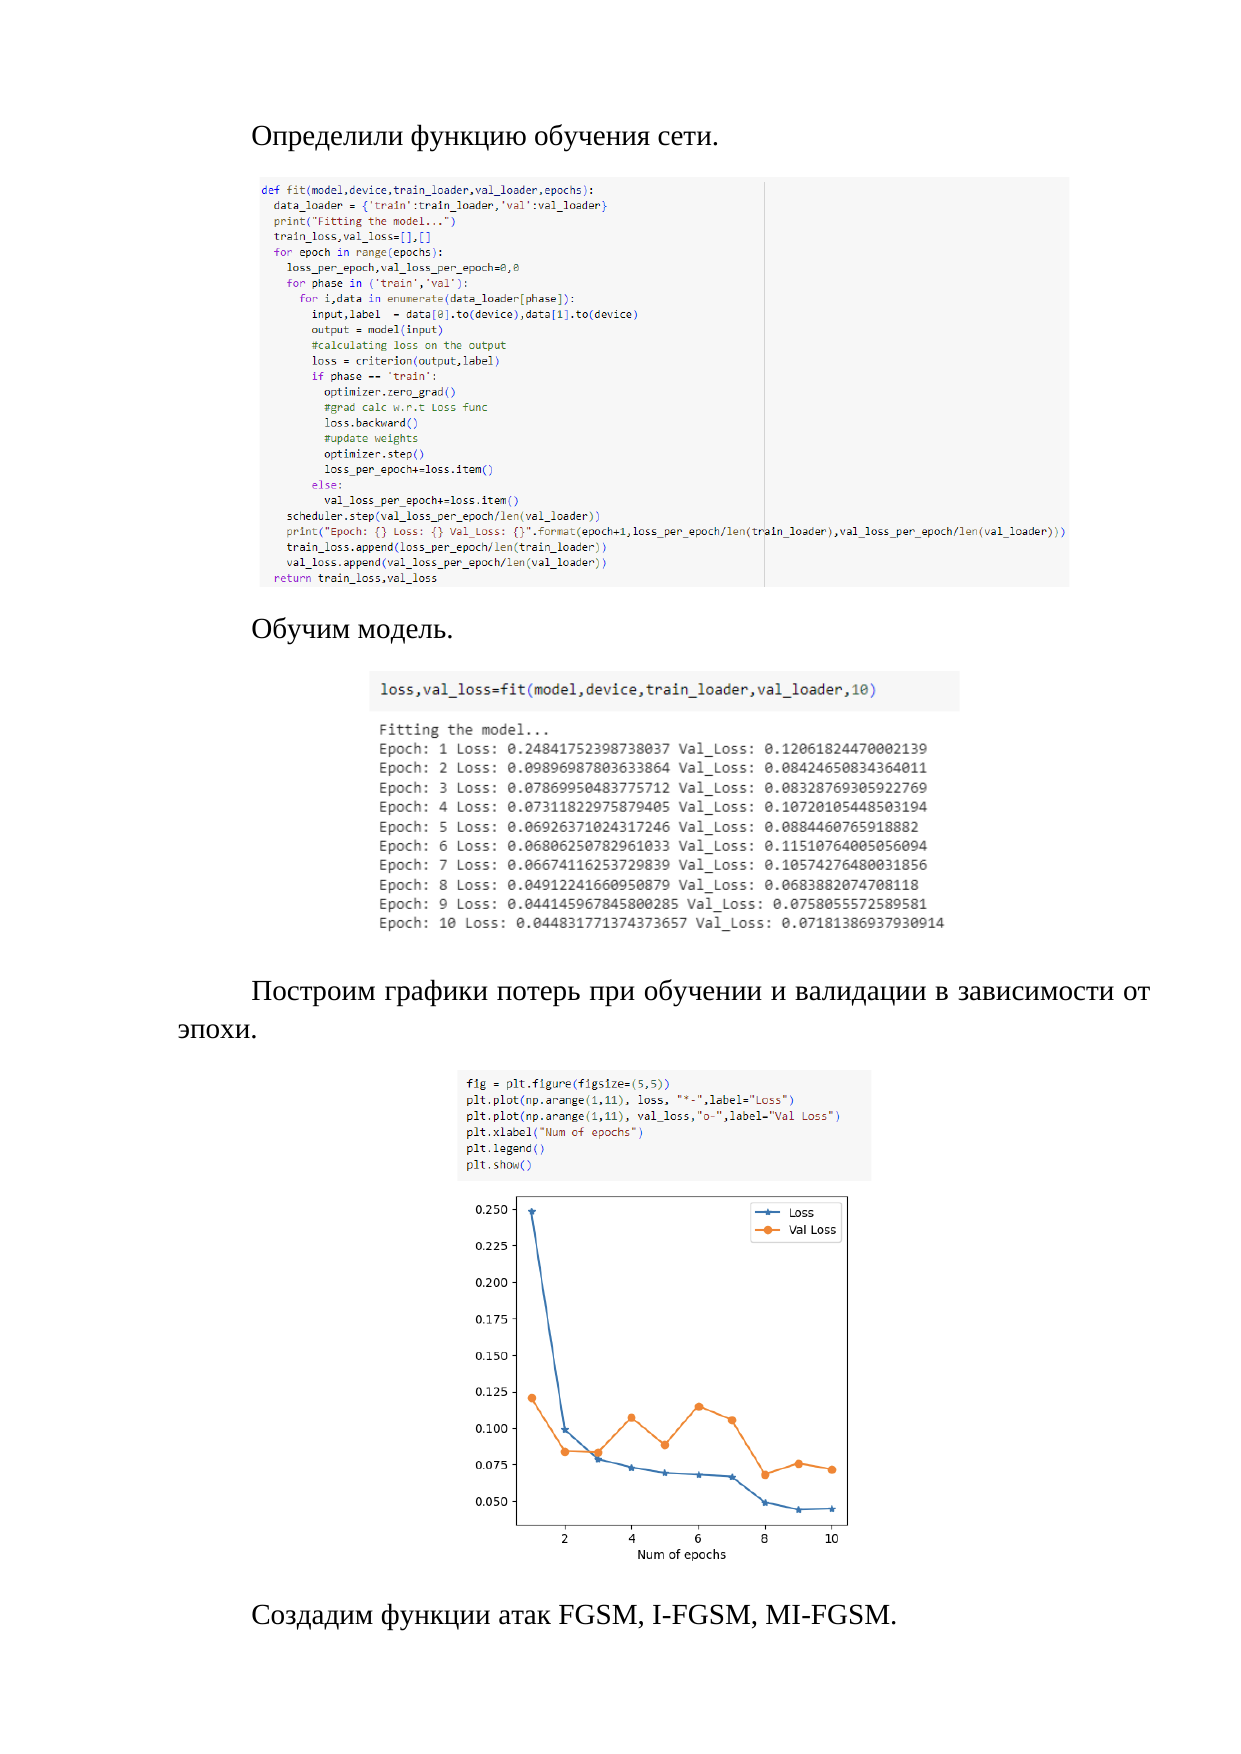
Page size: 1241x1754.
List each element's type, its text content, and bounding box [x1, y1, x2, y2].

text Определили функцию обучения сети. [177, 118, 1152, 152]
picture [259, 177, 1070, 587]
picture [457, 1070, 872, 1572]
text Построим графики потерь при обучении и валидации в зависимости от эпохи. [177, 973, 1152, 1045]
text Создадим функции атак FGSM, I-FGSM, MI-FGSM. [177, 1597, 1152, 1630]
picture [369, 671, 960, 948]
text Обучим модель. [177, 612, 1152, 645]
